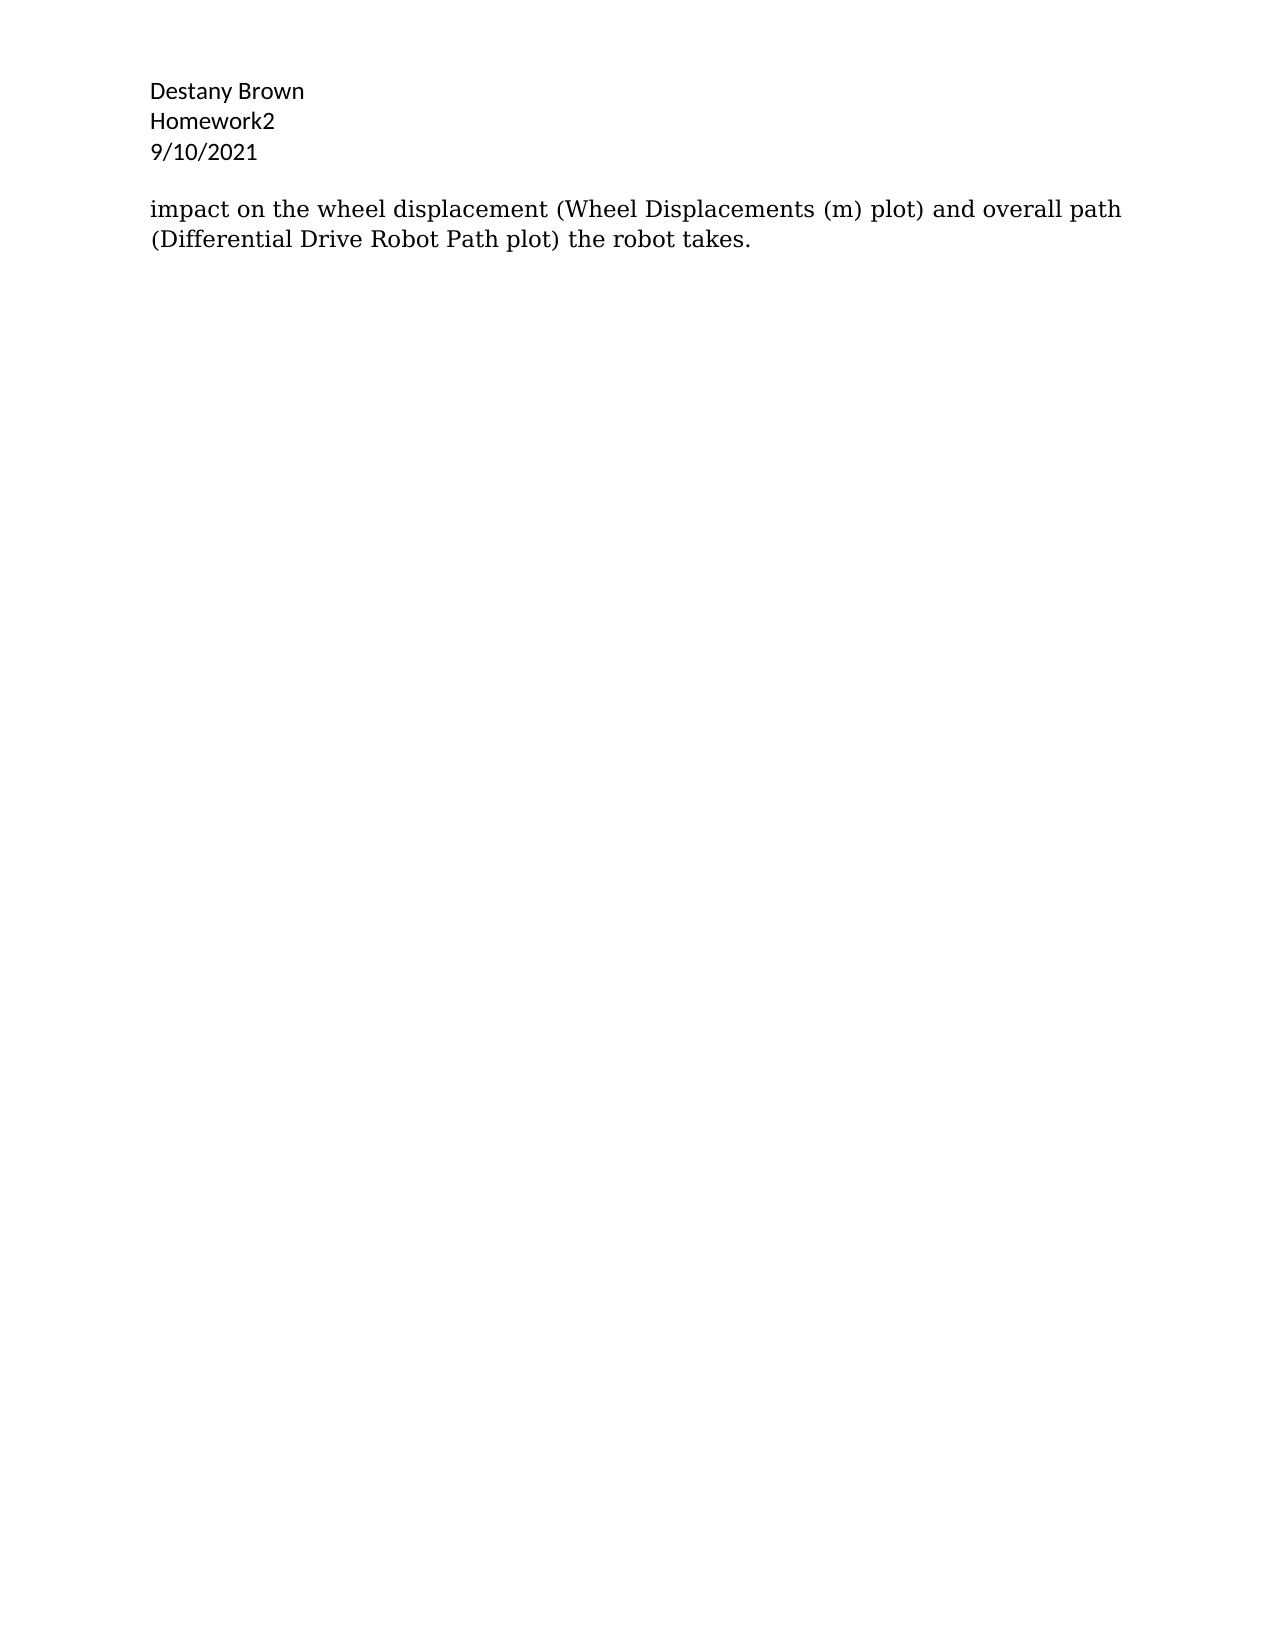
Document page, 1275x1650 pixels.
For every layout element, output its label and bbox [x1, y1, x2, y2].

text [150, 194, 1125, 252]
